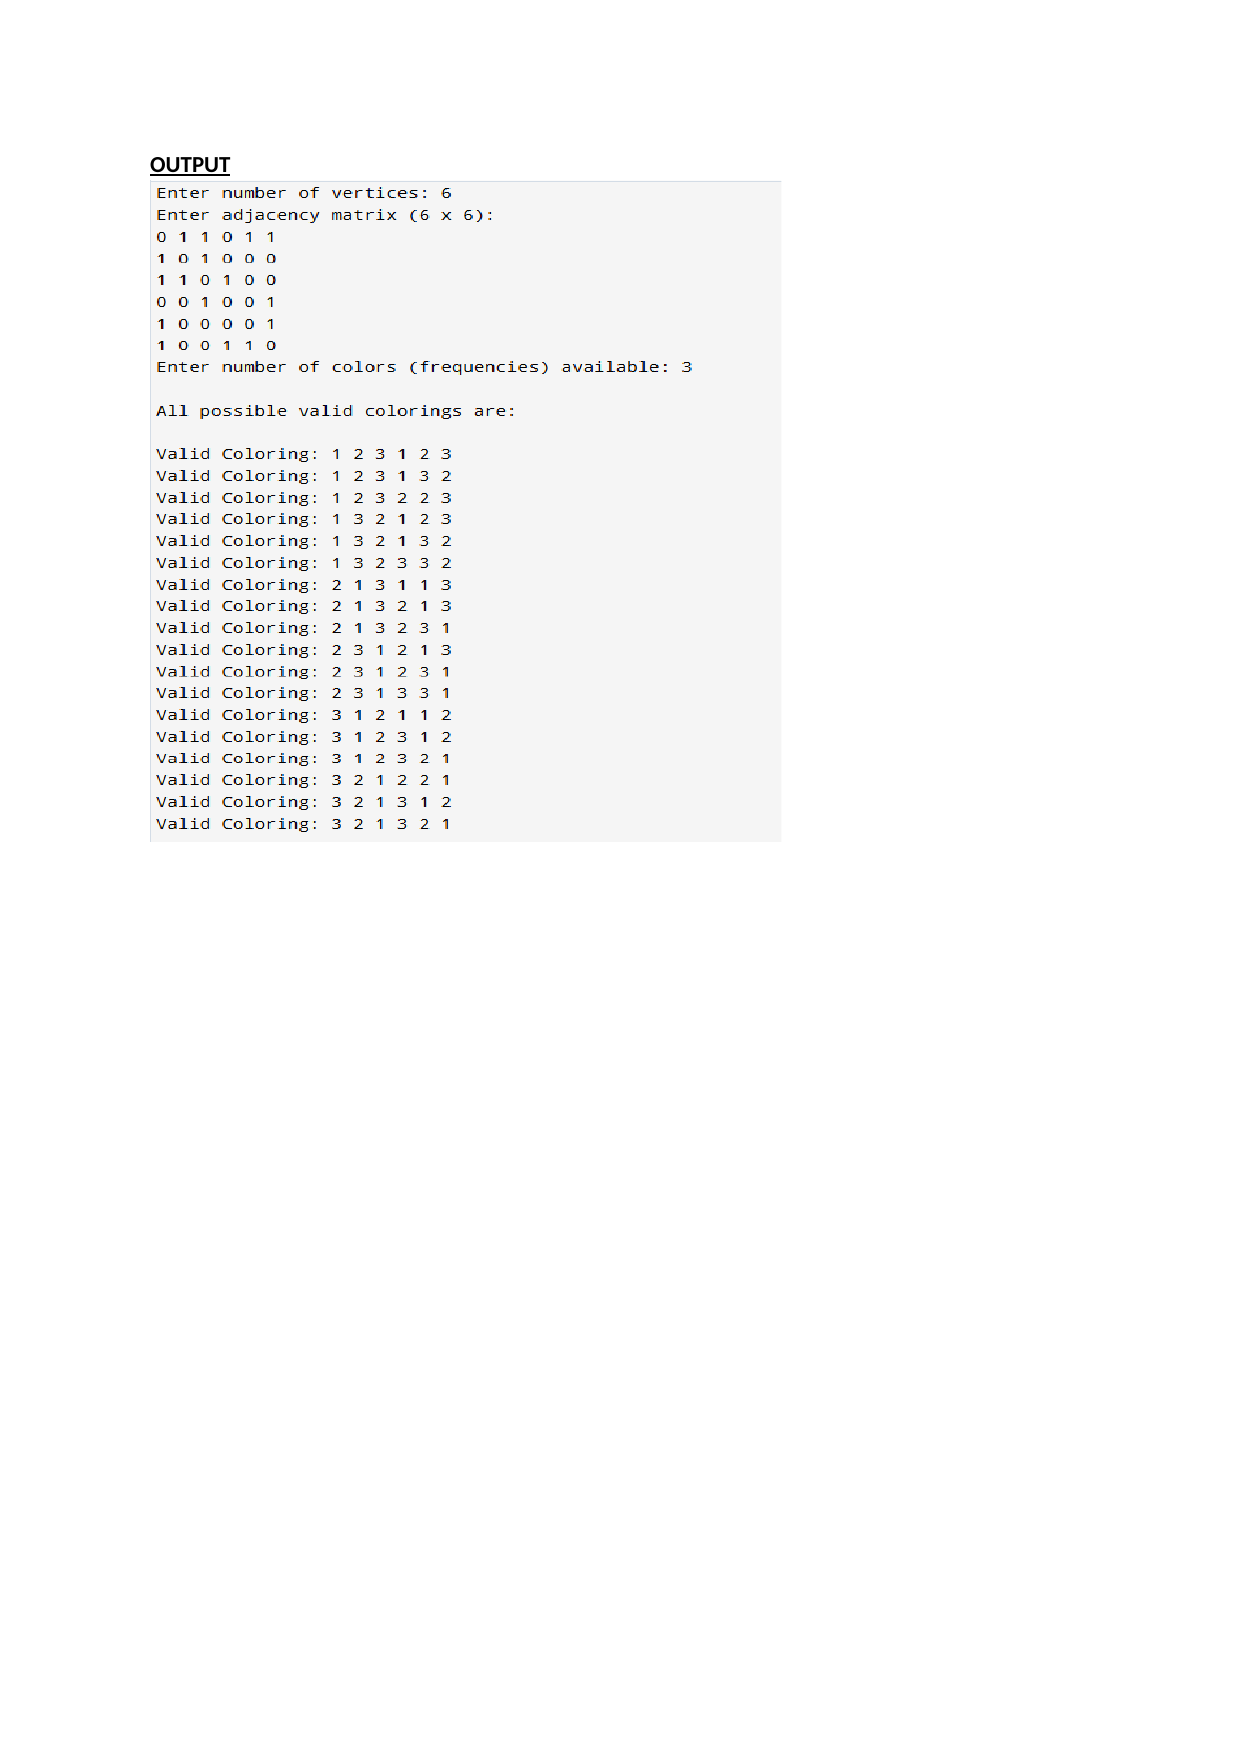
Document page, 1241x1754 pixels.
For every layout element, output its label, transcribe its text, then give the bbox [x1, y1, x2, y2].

picture [150, 180, 782, 842]
text OUTPUT [150, 150, 1090, 178]
